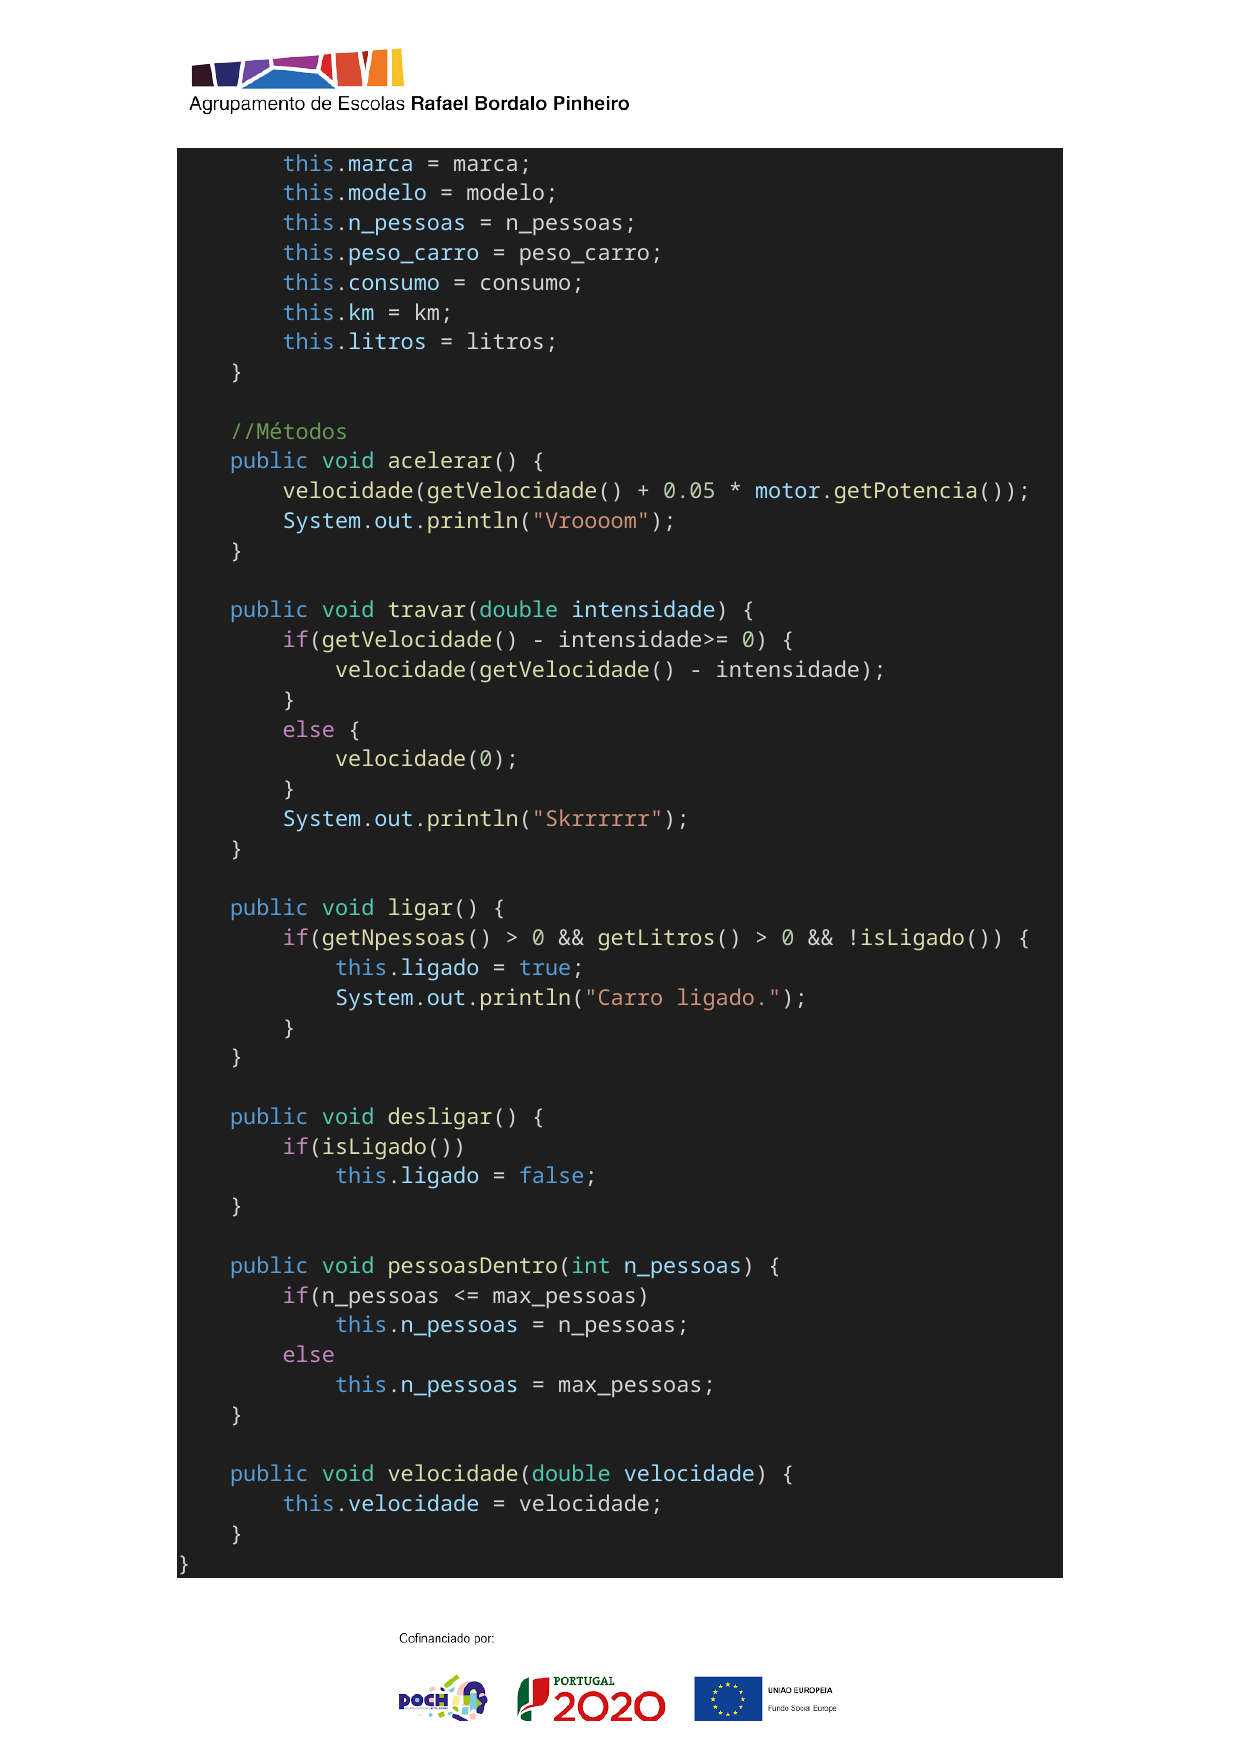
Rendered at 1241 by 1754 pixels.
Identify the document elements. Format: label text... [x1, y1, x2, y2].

text public void ligar() { [177, 892, 1063, 922]
text this.marca = marca; [177, 148, 1063, 177]
picture [399, 1633, 837, 1721]
text public void velocidade(double velocidade) { [177, 1458, 1063, 1488]
text if(isLigado()) [177, 1131, 1063, 1161]
text this.ligado = false; [177, 1161, 1063, 1190]
text velocidade(getVelocidade() + 0.05 * motor.getPotencia()); [177, 475, 1063, 505]
text System.out.println("Skrrrrrr"); [177, 803, 1063, 833]
text System.out.println("Vroooom"); [177, 505, 1063, 535]
text } [177, 833, 1063, 863]
text } [177, 1399, 1063, 1429]
text this.km = km; [177, 297, 1063, 326]
text this.n_pessoas = n_pessoas; [177, 207, 1063, 237]
text this.modelo = modelo; [177, 177, 1063, 207]
text } [177, 1548, 1063, 1578]
text this.ligado = true; [177, 952, 1063, 982]
text } [177, 684, 1063, 714]
text velocidade(getVelocidade() - intensidade); [177, 654, 1063, 684]
text this.peso_carro = peso_carro; [177, 237, 1063, 267]
text if(getVelocidade() - intensidade>= 0) { [177, 624, 1063, 654]
picture [182, 39, 633, 118]
text this.velocidade = velocidade; [177, 1488, 1063, 1518]
text public void travar(double intensidade) { [177, 594, 1063, 624]
text } [177, 1012, 1063, 1041]
text this.n_pessoas = max_pessoas; [177, 1369, 1063, 1399]
text if(getNpessoas() > 0 && getLitros() > 0 && !isLigado()) { [177, 922, 1063, 952]
text System.out.println("Carro ligado."); [177, 982, 1063, 1012]
text } [177, 1041, 1063, 1071]
text } [177, 535, 1063, 565]
text //Métodos [177, 416, 1063, 446]
text this.litros = litros; [177, 326, 1063, 356]
text else { [177, 714, 1063, 743]
text } [177, 773, 1063, 803]
text velocidade(0); [177, 743, 1063, 773]
text } [177, 356, 1063, 386]
text } [177, 1518, 1063, 1548]
text public void acelerar() { [177, 446, 1063, 475]
text public void pessoasDentro(int n_pessoas) { [177, 1250, 1063, 1280]
text this.n_pessoas = n_pessoas; [177, 1309, 1063, 1339]
text else [177, 1339, 1063, 1369]
text } [177, 1190, 1063, 1220]
text public void desligar() { [177, 1101, 1063, 1131]
text if(n_pessoas <= max_pessoas) [177, 1280, 1063, 1309]
text this.consumo = consumo; [177, 267, 1063, 297]
